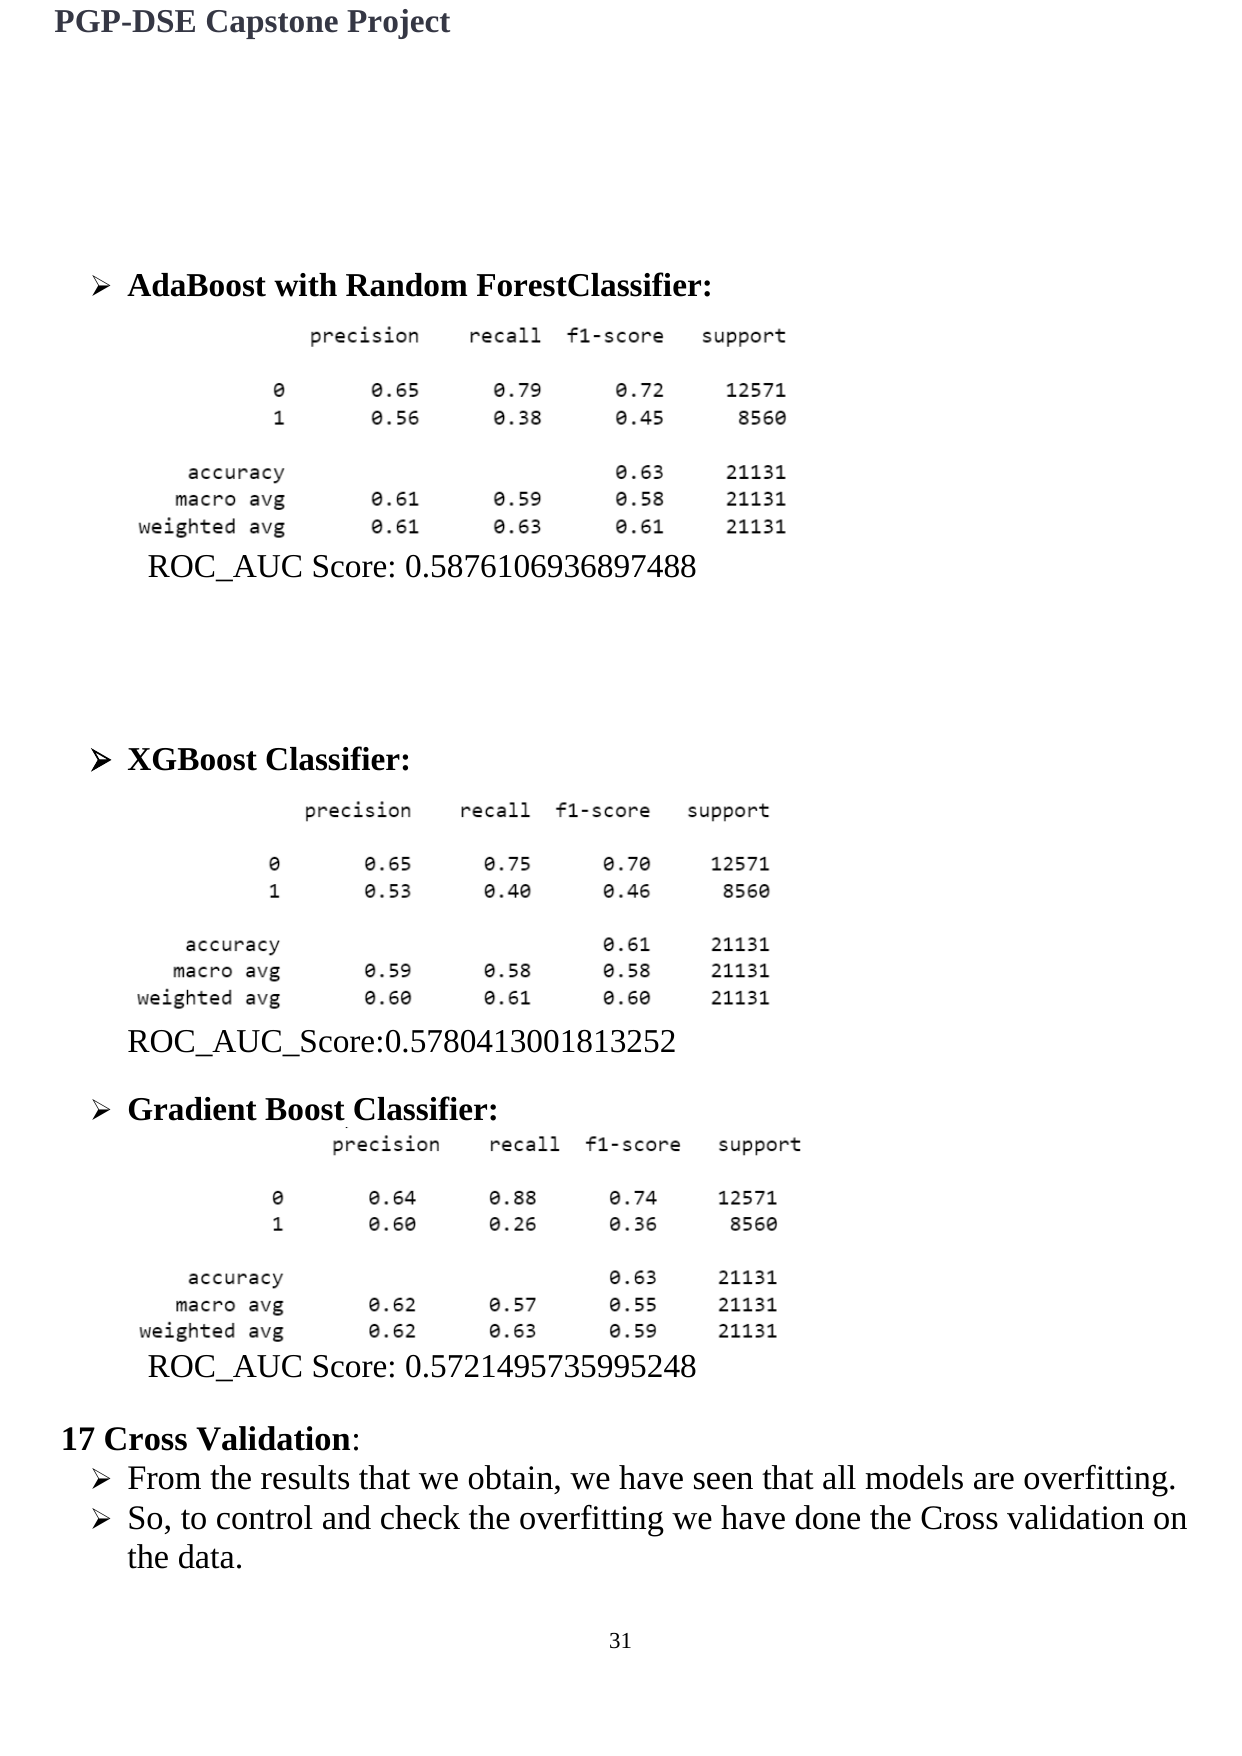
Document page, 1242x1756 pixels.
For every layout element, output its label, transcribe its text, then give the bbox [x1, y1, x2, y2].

list So, to control and check the overfitting we have done the Cross validation on the data. [89, 1497, 1200, 1576]
text ROC_AUC Score: 0.5876106936897488 [52, 546, 1200, 584]
list AdaBoost with Random ForestClassifier: [89, 265, 1154, 304]
picture [127, 792, 788, 1016]
picture [127, 1127, 826, 1347]
list From the results that we obtain, we have seen that all models are overfitting. [89, 1458, 1200, 1497]
text 17 Cross Validation: [52, 1418, 1200, 1458]
picture [127, 318, 807, 543]
list Gradient Boost Classifier: [89, 1089, 1200, 1127]
list XGBoost Classifier: [89, 739, 1154, 778]
text ROC_AUC Score: 0.5721495735995248 [52, 1346, 1200, 1384]
